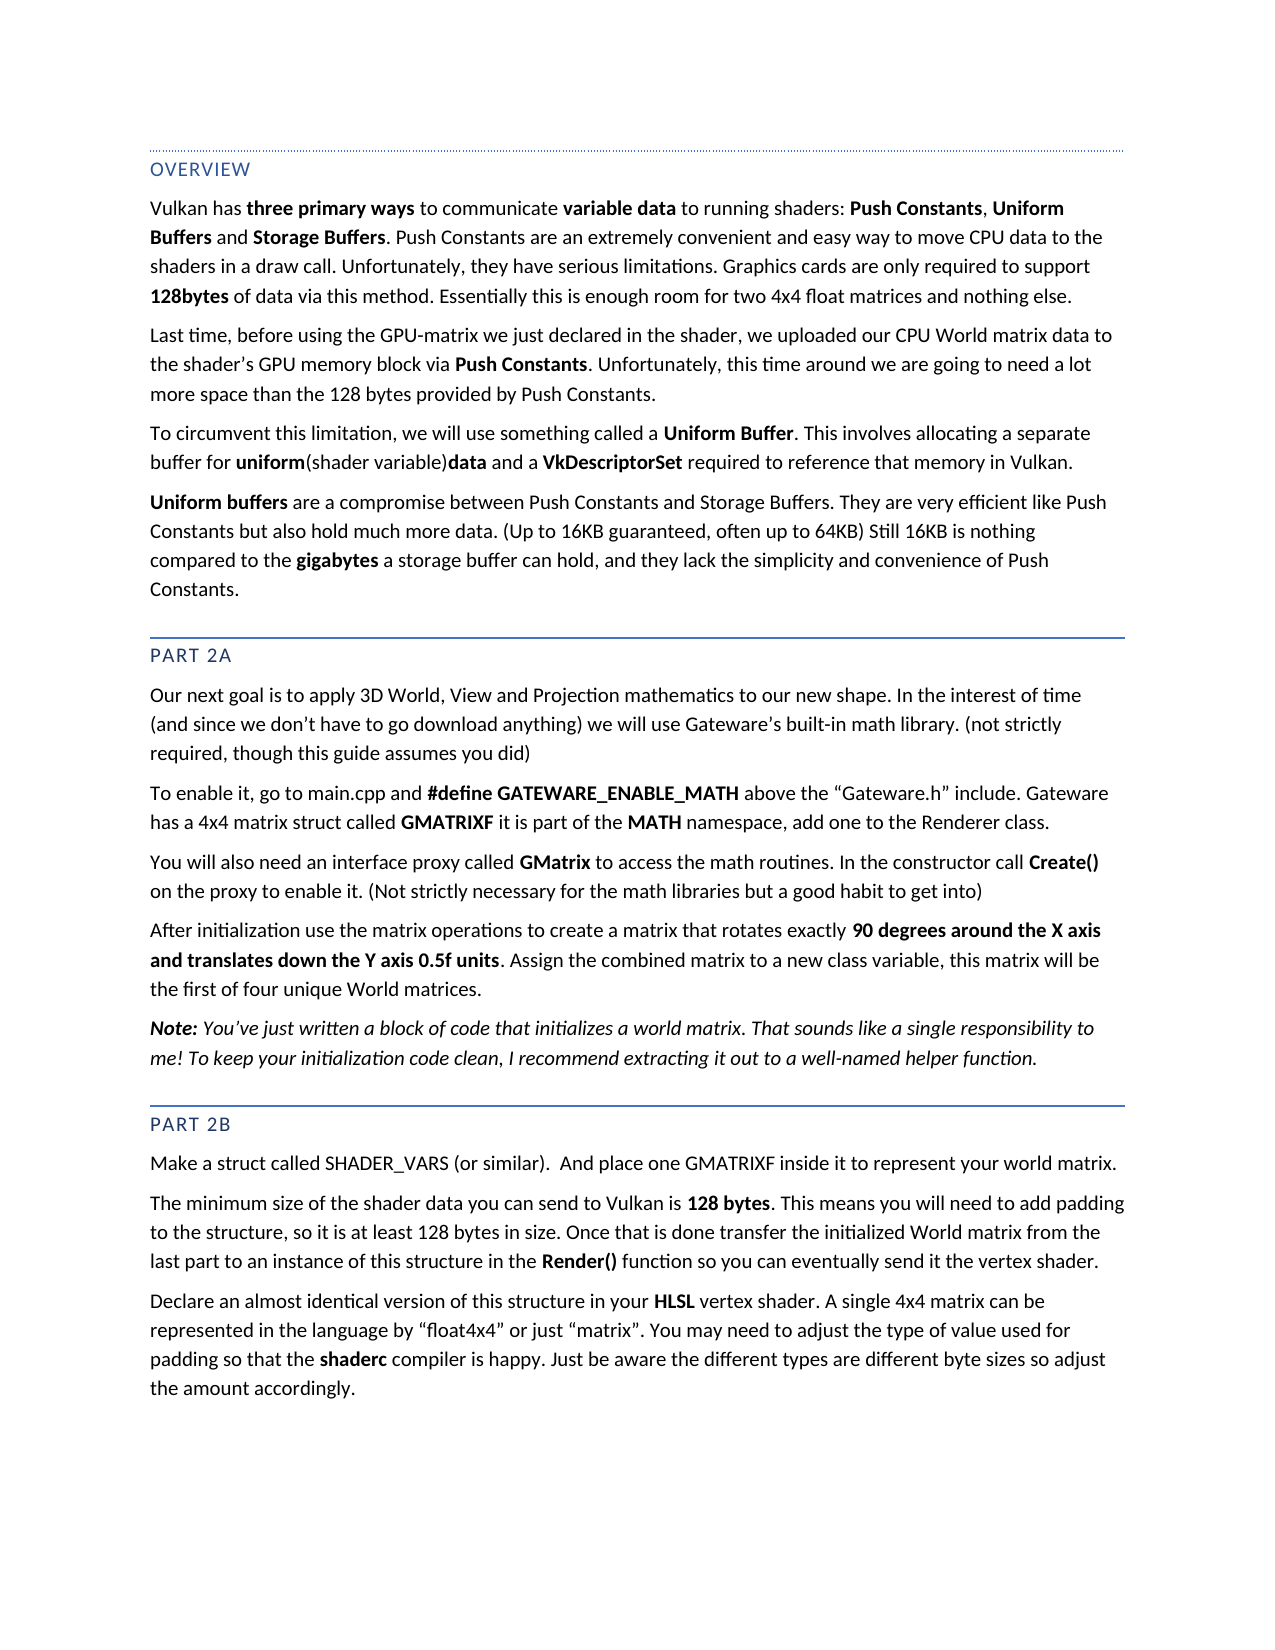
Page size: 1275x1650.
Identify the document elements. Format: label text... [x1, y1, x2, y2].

subtitle OVERVIEW [150, 150, 1125, 181]
text After initialization use the matrix operations to create a matrix that rotates exactly 90 degrees around the X axis and translates down the Y axis 0.5f units. Assign the combined matrix to a new class variable, this matrix will be the first of four unique World matrices. [150, 918, 1125, 1001]
text Our next goal is to apply 3D World, View and Projection mathematics to our new shape. In the interest of time (and since we don’t have to go download anything) we will use Gateware’s built-in math library. (not strictly required, though this guide assumes you did) [150, 682, 1125, 766]
text Last time, before using the GPU-matrix we just declared in the shader, we uploaded our CPU World matrix data to the shader’s GPU memory block via Push Constants. Unfortunately, this time around we are going to need a lot more space than the 128 bytes provided by Push Constants. [150, 322, 1125, 406]
text The minimum size of the shader data you can send to Vulkan is 128 bytes. This means you will need to add padding to the structure, so it is at least 128 bytes in size. Once that is done transfer the initialized World matrix from the last part to an instance of this structure in the Render() function so you can eventually send it the vertex shader. [150, 1190, 1125, 1274]
text To circumvent this limitation, we will use something called a Uniform Buffer. This involves allocating a separate buffer for uniform(shader variable)data and a VkDescriptorSet required to reference that memory in Vulkan. [150, 420, 1125, 475]
text Declare an almost identical version of this structure in your HLSL vertex shader. A single 4x4 matrix can be represented in the language by “float4x4” or just “matrix”. You may need to adjust the type of value used for padding so that the shaderc compiler is happy. Just be aware the different types are different byte sizes so adjust the amount accordingly. [150, 1288, 1125, 1401]
text To enable it, go to main.cpp and #define GATEWARE_ENABLE_MATH above the “Gateware.h” include. Gateware has a 4x4 matrix struct called GMATRIXF it is part of the MATH namespace, add one to the Renderer class. [150, 780, 1125, 835]
text You will also need an interface proxy called GMatrix to access the math routines. In the constructor call Create() on the proxy to enable it. (Not strictly necessary for the math libraries but a good habit to get into) [150, 849, 1125, 903]
subtitle Part 2a [150, 639, 1125, 668]
text Make a struct called SHADER_VARS (or similar). And place one GMATRIXF inside it to represent your world matrix. [150, 1151, 1125, 1176]
subtitle Part 2B [150, 1107, 1125, 1136]
text Note: You’ve just written a block of code that initializes a world matrix. That sounds like a single responsibility to me! To keep your initialization code clean, I recommend extracting it out to a well-named helper function. [150, 1016, 1125, 1070]
text Vulkan has three primary ways to communicate variable data to running shaders: Push Constants, Uniform Buffers and Storage Buffers. Push Constants are an extremely convenient and easy way to move CPU data to the shaders in a draw call. Unfortunately, they have serious limitations. Graphics cards are only required to support 128bytes of data via this method. Essentially this is enough room for two 4x4 float matrices and nothing else. [150, 195, 1125, 308]
text Uniform buffers are a compromise between Push Constants and Storage Buffers. They are very efficient like Push Constants but also hold much more data. (Up to 16KB guaranteed, often up to 64KB) Still 16KB is nothing compared to the gigabytes a storage buffer can hold, and they lack the simplicity and convenience of Push Constants. [150, 489, 1125, 602]
